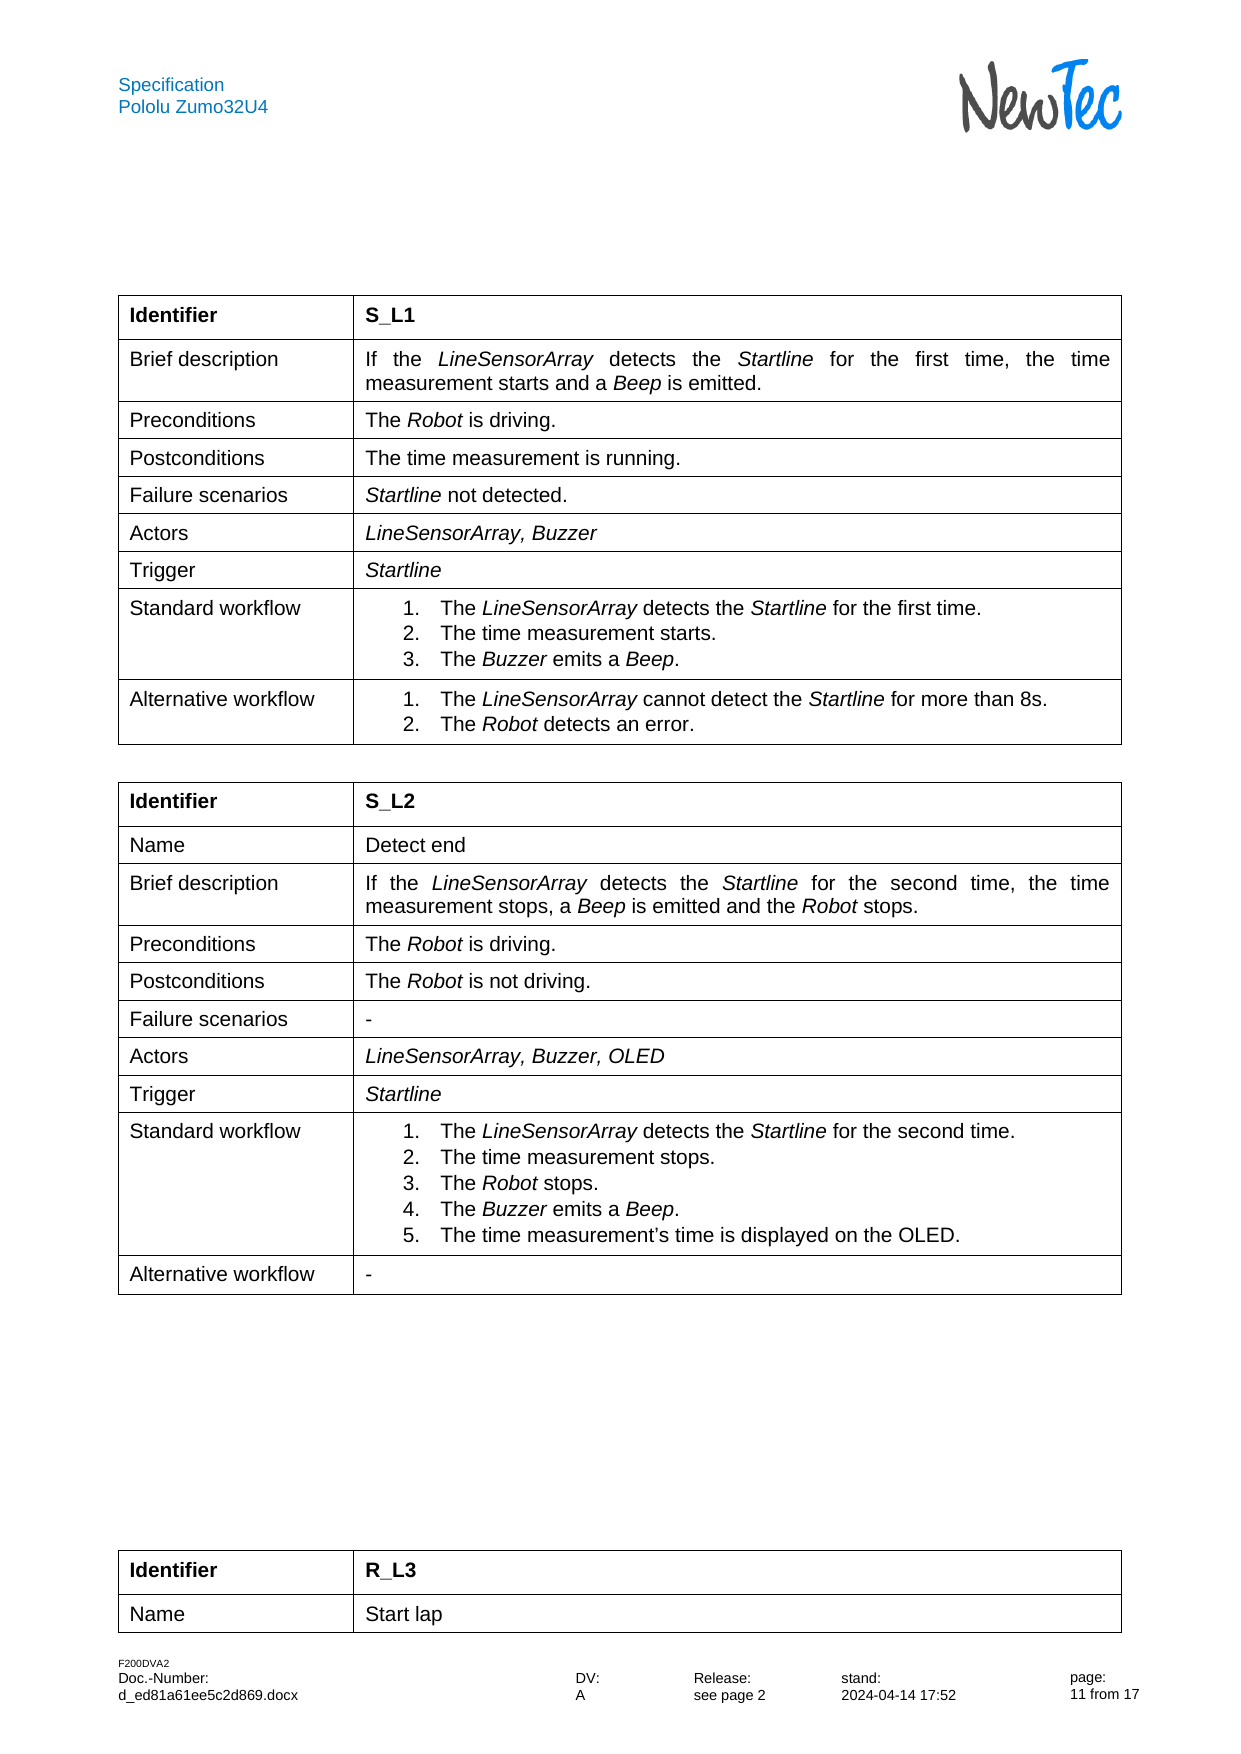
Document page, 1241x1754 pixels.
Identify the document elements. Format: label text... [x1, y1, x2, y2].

table_header S_L1 [354, 296, 1121, 339]
table_cell Name [119, 1595, 353, 1632]
table_cell The Robot is driving. [354, 926, 1121, 962]
table_cell - [354, 1256, 1121, 1294]
table_cell Startline not detected. [354, 477, 1121, 513]
table_cell Trigger [119, 1076, 353, 1112]
table_cell Startline [354, 552, 1121, 588]
picture [954, 59, 1122, 134]
table_cell The Robot is not driving. [354, 963, 1121, 999]
table_cell Postconditions [119, 963, 353, 999]
table_cell The time measurement is running. [354, 439, 1121, 476]
table_cell Detect end [354, 827, 1121, 863]
table_cell Standard workflow [119, 1113, 353, 1255]
table_cell Alternative workflow [119, 1256, 353, 1294]
table_cell Actors [119, 514, 353, 551]
table_cell If the LineSensorArray detects the Startline for the second time, the time measurement stops, a Beep is emitted and the Robot stops. [354, 864, 1121, 924]
table_cell Name [119, 827, 353, 863]
table_cell Standard workflow [119, 589, 353, 679]
table_cell Preconditions [119, 926, 353, 962]
table_cell Preconditions [119, 402, 353, 438]
table_cell Start lap [354, 1595, 1121, 1632]
table_cell Failure scenarios [119, 1001, 353, 1037]
table_header Identifier [119, 783, 353, 826]
table_cell The LineSensorArray detects the Startline for the first time. The time measurement starts. The Buzzer emits a Beep. [354, 589, 1121, 679]
table_cell The LineSensorArray cannot detect the Startline for more than 8s. The Robot detects an error. [354, 680, 1121, 744]
table_cell The LineSensorArray detects the Startline for the second time. The time measurement stops. The Robot stops. The Buzzer emits a Beep. The time measurement’s time is displayed on the OLED. [354, 1113, 1121, 1255]
table_cell Trigger [119, 552, 353, 588]
table_cell The Robot is driving. [354, 402, 1121, 438]
table_header Identifier [119, 296, 353, 339]
table_cell If the LineSensorArray detects the Startline for the first time, the time measurement starts and a Beep is emitted. [354, 340, 1121, 401]
table_header S_L2 [354, 783, 1121, 826]
table_cell Startline [354, 1076, 1121, 1112]
table_header Identifier [119, 1551, 353, 1594]
table_cell Postconditions [119, 439, 353, 476]
table_cell Brief description [119, 864, 353, 924]
table_cell Actors [119, 1038, 353, 1074]
table_cell - [354, 1001, 1121, 1037]
table_cell Alternative workflow [119, 680, 353, 744]
table_cell Brief description [119, 340, 353, 401]
table_header R_L3 [354, 1551, 1121, 1594]
table_cell Failure scenarios [119, 477, 353, 513]
table_cell LineSensorArray, Buzzer [354, 514, 1121, 551]
table_cell LineSensorArray, Buzzer, OLED [354, 1038, 1121, 1074]
